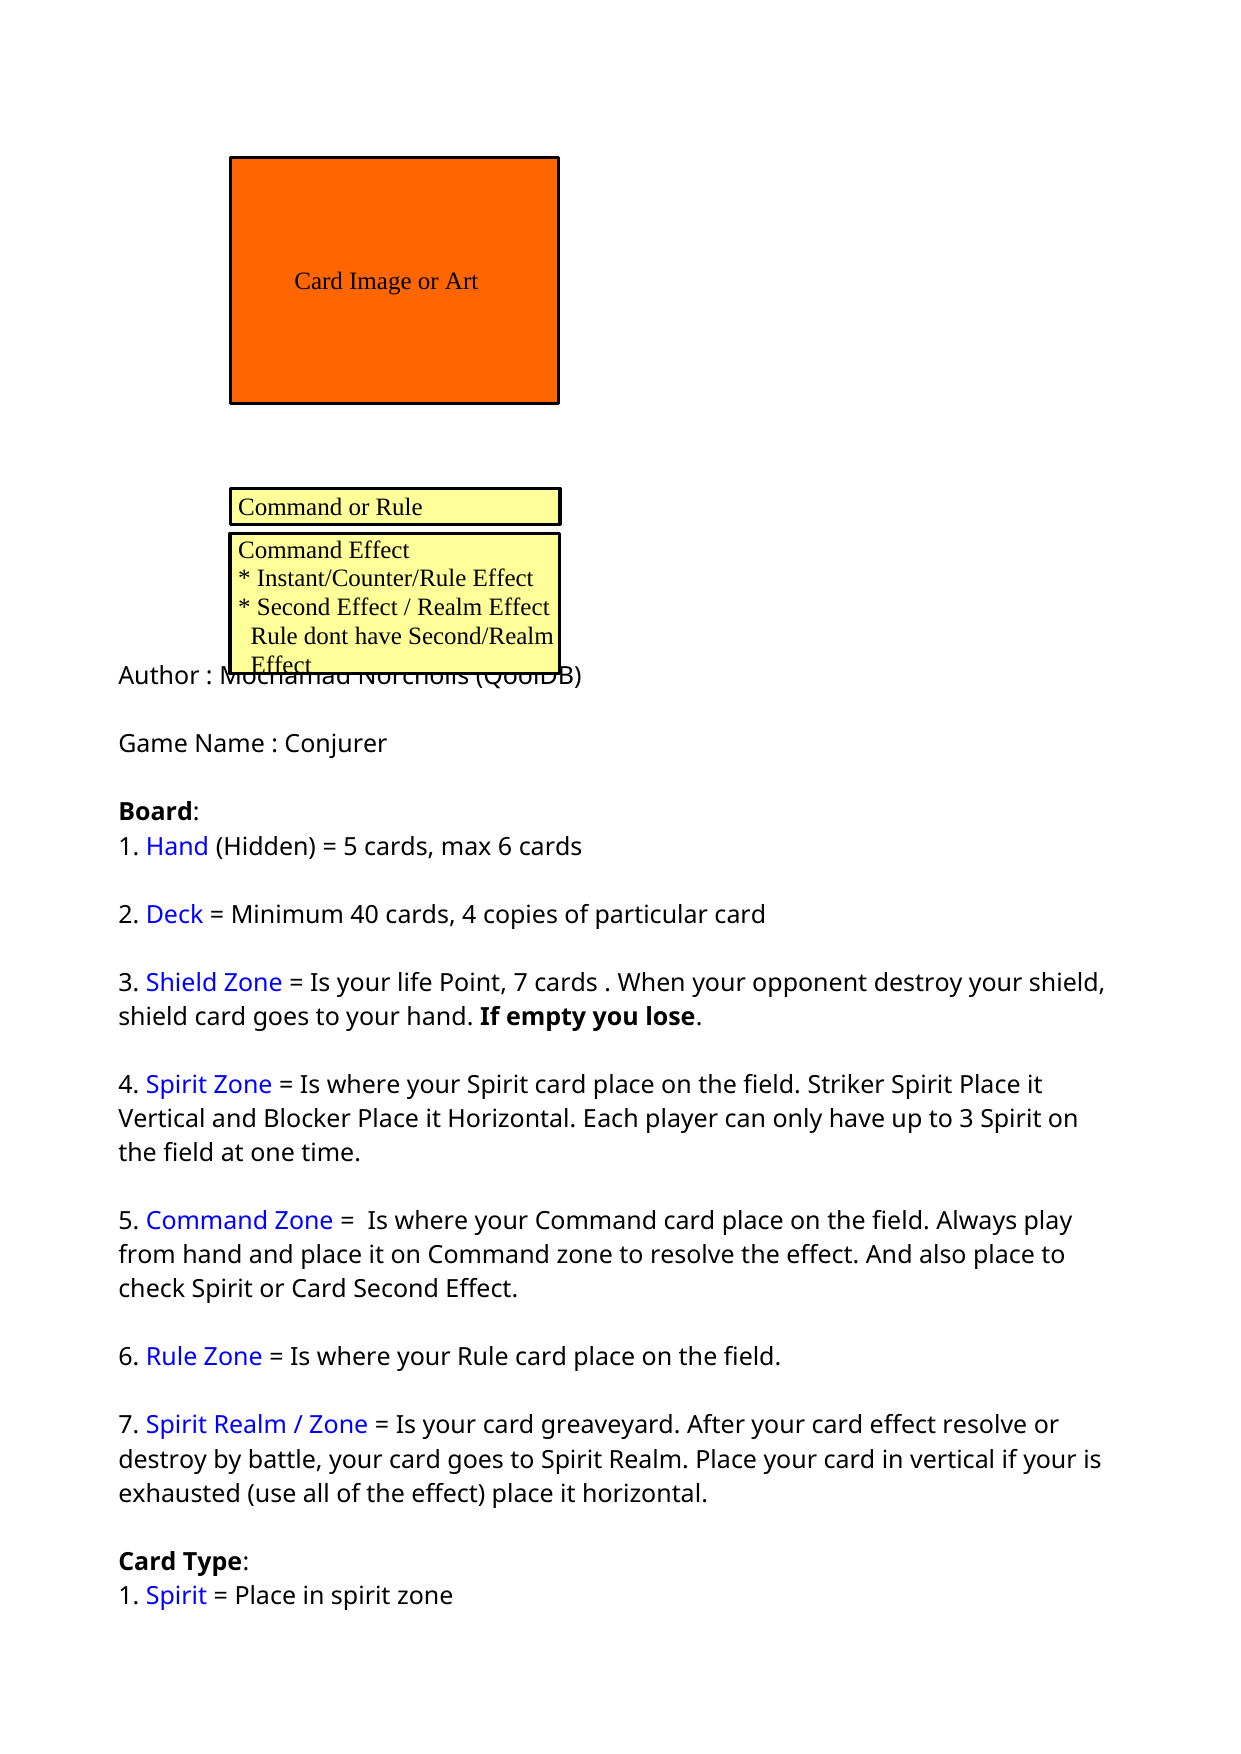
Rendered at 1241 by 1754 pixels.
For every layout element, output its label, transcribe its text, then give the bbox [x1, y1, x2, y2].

text Board: [118, 794, 1122, 828]
text 1. Spirit = Place in spirit zone [118, 1577, 1122, 1612]
text 1. Hand (Hidden) = 5 cards, max 6 cards [118, 828, 1122, 862]
text 4. Spirit Zone = Is where your Spirit card place on the field. Striker Spirit Place it Vertical and Blocker Place it Horizontal. Each player can only have up to 3 Spirit on the field at one time. [118, 1067, 1122, 1169]
text 6. Rule Zone = Is where your Rule card place on the field. [118, 1339, 1122, 1373]
text 3. Shield Zone = Is your life Point, 7 cards . When your opponent destroy your shield, shield card goes to your hand. If empty you lose. [118, 964, 1122, 1032]
text Card Type: [118, 1543, 1122, 1577]
text 7. Spirit Realm / Zone = Is your card greaveyard. After your card effect resolve or destroy by battle, your card goes to Spirit Realm. Place your card in vertical if your is exhausted (use all of the effect) place it horizontal. [118, 1407, 1122, 1509]
text 5. Command Zone = Is where your Command card place on the field. Always play from hand and place it on Command zone to resolve the effect. And also place to check Spirit or Card Second Effect. [118, 1203, 1122, 1305]
text Game Name : Conjurer [118, 726, 1122, 760]
text 2. Deck = Minimum 40 cards, 4 copies of particular card [118, 896, 1122, 930]
text Author : Mochamad Norcholis (QoolDB) [118, 658, 1122, 692]
